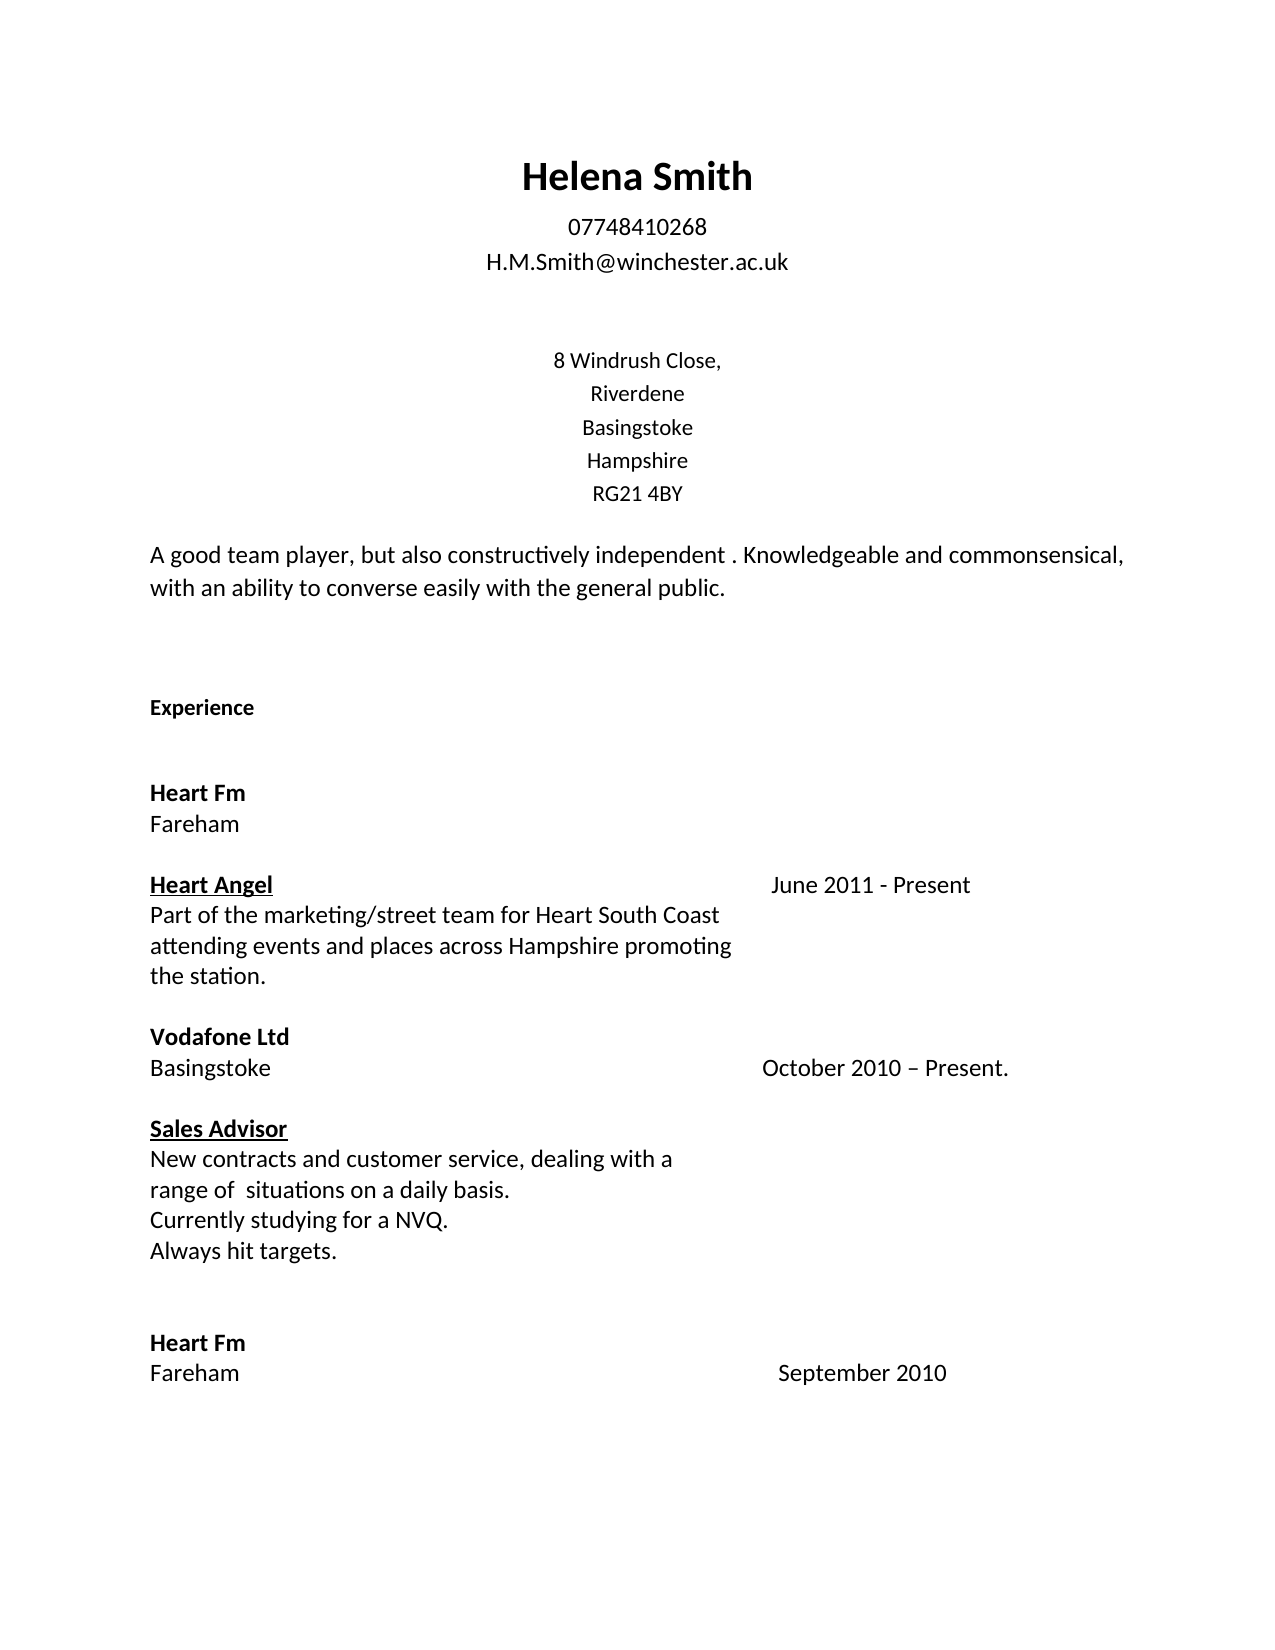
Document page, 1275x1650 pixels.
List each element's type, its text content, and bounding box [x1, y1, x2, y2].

text Riverdene [150, 375, 1125, 408]
text Fareham September 2010 [150, 1357, 1125, 1388]
text New contracts and customer service, dealing with a [150, 1143, 1125, 1174]
text Part of the marketing/street team for Heart South Coast [150, 899, 1125, 930]
text range of situations on a daily basis. [150, 1174, 1125, 1204]
text the station. [150, 960, 1125, 991]
text 07748410268 [150, 207, 1125, 242]
text Experience [150, 693, 1125, 721]
text Sales Advisor [150, 1113, 1125, 1143]
text attending events and places across Hampshire promoting [150, 930, 1125, 960]
text RG21 4BY [150, 475, 1125, 508]
text Always hit targets. [150, 1235, 1125, 1266]
text Heart Fm [150, 1327, 1125, 1357]
text Helena Smith [150, 150, 1125, 201]
text Heart Fm [150, 777, 1125, 808]
text A good team player, but also constructively independent . Knowledgeable and commonsensical, with an ability to converse easily with the general public. [150, 536, 1125, 603]
text Hampshire [150, 442, 1125, 475]
text Fareham [150, 808, 1125, 838]
text 8 Windrush Close, [150, 342, 1125, 375]
text Basingstoke [150, 408, 1125, 442]
text Heart Angel June 2011 - Present [150, 869, 1125, 899]
text Vodafone Ltd [150, 1021, 1125, 1052]
text Currently studying for a NVQ. [150, 1204, 1125, 1235]
text Basingstoke October 2010 – Present. [150, 1052, 1125, 1082]
text H.M.Smith@winchester.ac.uk [150, 242, 1125, 278]
